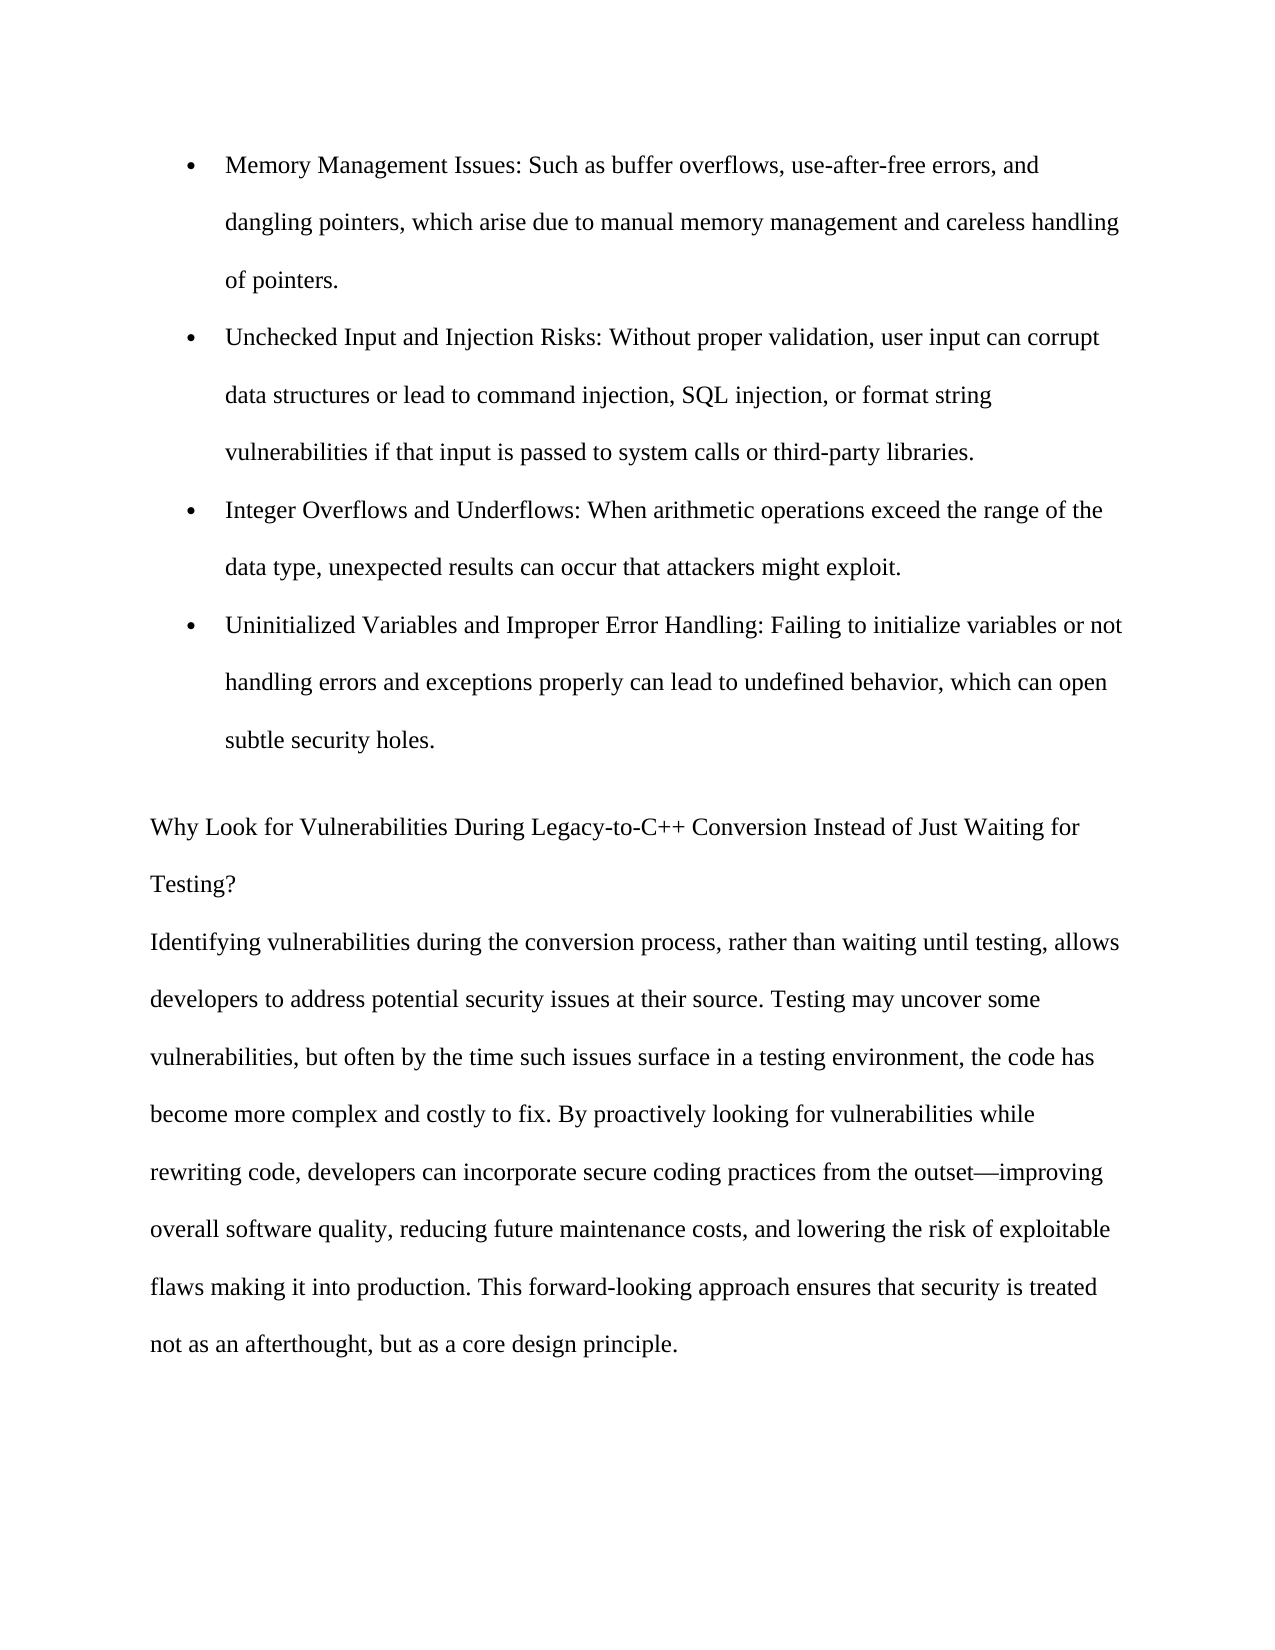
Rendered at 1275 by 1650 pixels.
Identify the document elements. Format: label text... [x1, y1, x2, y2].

list Integer Overflows and Underflows: When arithmetic operations exceed the range of the data type, unexpected results can occur that attackers might exploit. [187, 495, 1125, 581]
text Why Look for Vulnerabilities During Legacy-to-C++ Conversion Instead of Just Waiting for Testing? Identifying vulnerabilities during the conversion process, rather than waiting until testing, allows developers to address potential security issues at their source. Testing may uncover some vulnerabilities, but often by the time such issues surface in a testing environment, the code has become more complex and costly to fix. By proactively looking for vulnerabilities while rewriting code, developers can incorporate secure coding practices from the outset—improving overall software quality, reducing future maintenance costs, and lowering the risk of exploitable flaws making it into production. This forward-looking approach ensures that security is treated not as an afterthought, but as a core design principle. [150, 812, 1125, 1358]
list Unchecked Input and Injection Risks: Without proper validation, user input can corrupt data structures or lead to command injection, SQL injection, or format string vulnerabilities if that input is passed to system calls or third-party libraries. [187, 322, 1125, 466]
list Uninitialized Variables and Improper Error Handling: Failing to initialize variables or not handling errors and exceptions properly can lead to undefined behavior, which can open subtle security holes. [187, 610, 1125, 754]
list Memory Management Issues: Such as buffer overflows, use-after-free errors, and dangling pointers, which arise due to manual memory management and careless handling of pointers. [187, 150, 1125, 294]
